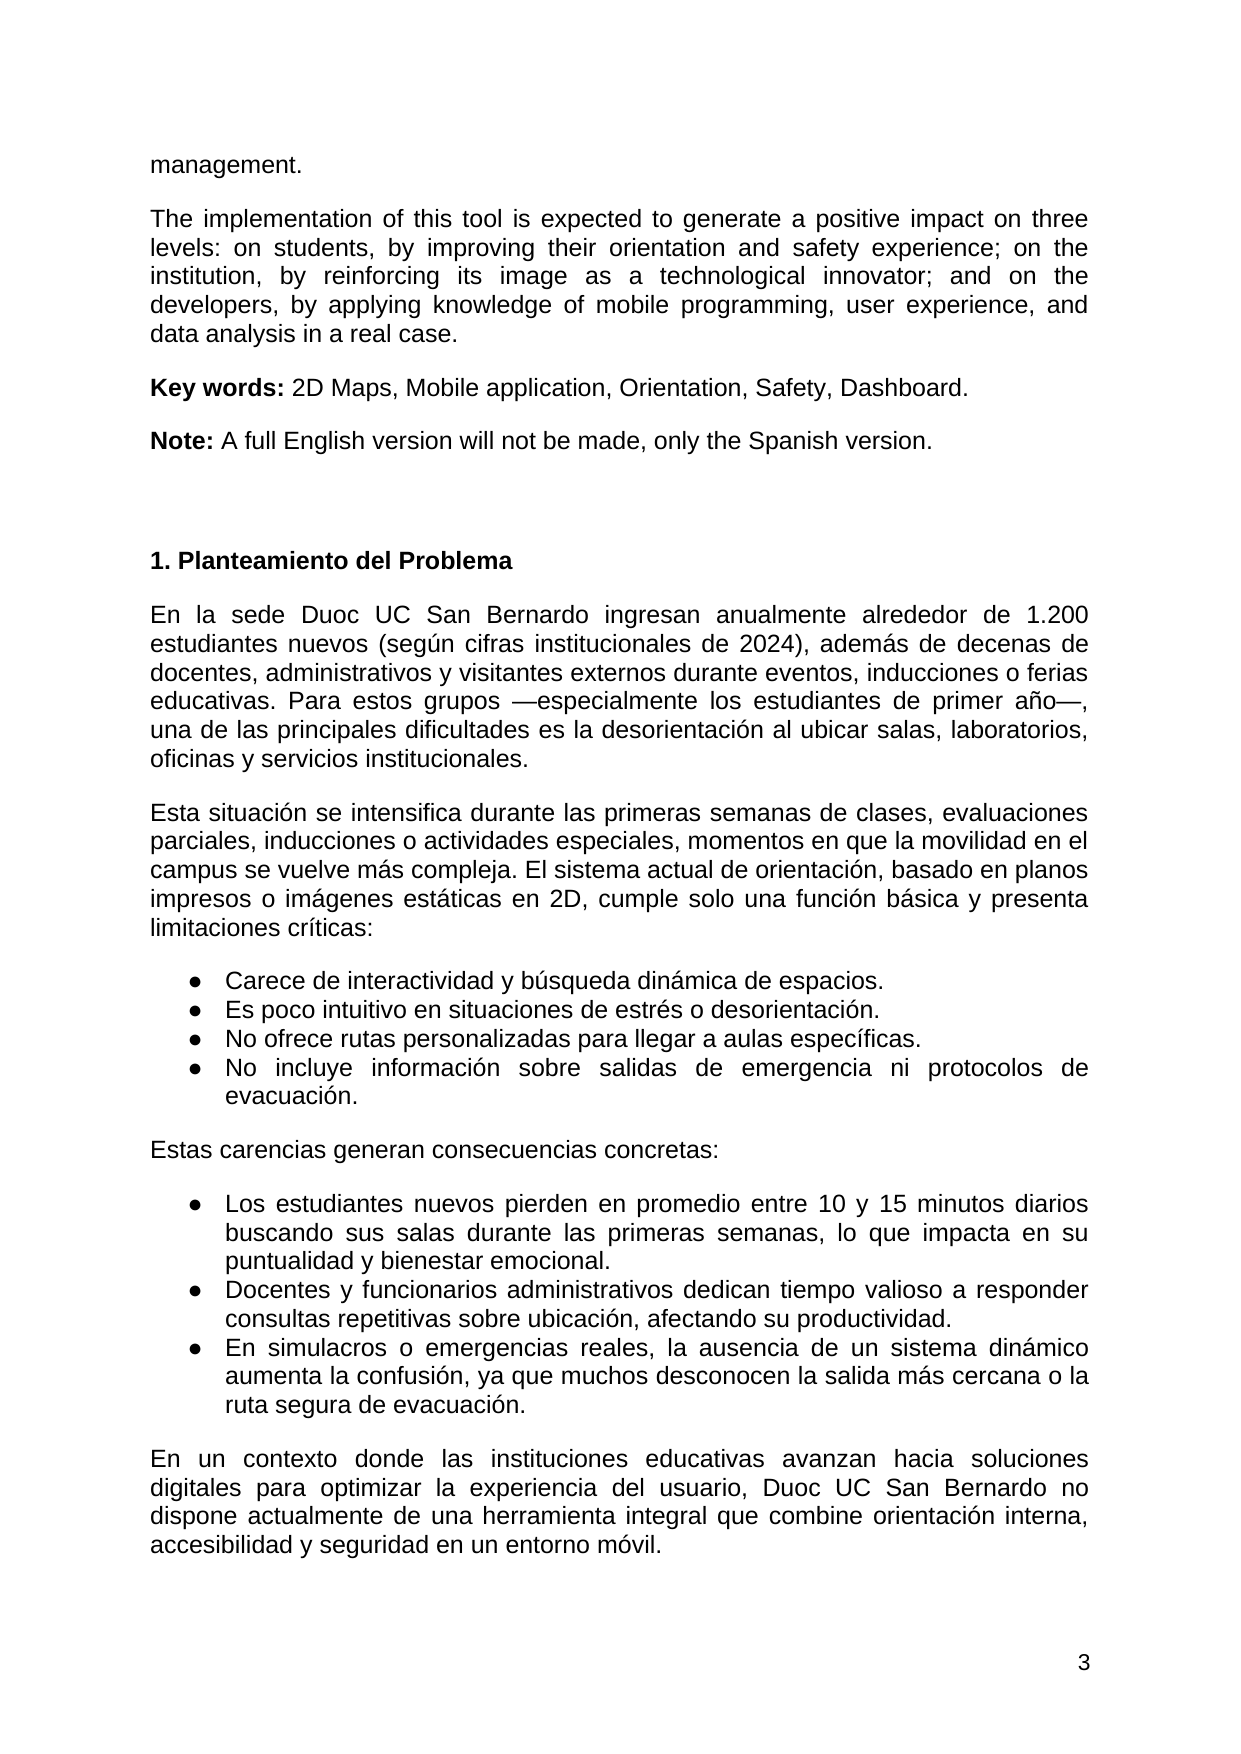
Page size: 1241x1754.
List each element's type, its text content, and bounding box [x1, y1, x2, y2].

list Los estudiantes nuevos pierden en promedio entre 10 y 15 minutos diarios buscando sus salas durante las primeras semanas, lo que impacta en su puntualidad y bienestar emocional. [187, 1189, 1090, 1275]
text Key words: 2D Maps, Mobile application, Orientation, Safety, Dashboard. [150, 372, 1090, 401]
text The implementation of this tool is expected to generate a positive impact on three levels: on students, by improving their orientation and safety experience; on the institution, by reinforcing its image as a technological innovator; and on the developers, by applying knowledge of mobile programming, user experience, and data analysis in a real case. [150, 204, 1090, 347]
list Carece de interactividad y búsqueda dinámica de espacios. [187, 966, 1090, 995]
list No ofrece rutas personalizadas para llegar a aulas específicas. [187, 1024, 1090, 1052]
text En la sede Duoc UC San Bernardo ingresan anualmente alrededor de 1.200 estudiantes nuevos (según cifras institucionales de 2024), además de decenas de docentes, administrativos y visitantes externos durante eventos, inducciones o ferias educativas. Para estos grupos —especialmente los estudiantes de primer año—, una de las principales dificultades es la desorientación al ubicar salas, laboratorios, oficinas y servicios institucionales. [150, 600, 1090, 772]
text Esta situación se intensifica durante las primeras semanas de clases, evaluaciones parciales, inducciones o actividades especiales, momentos en que la movilidad en el campus se vuelve más compleja. El sistema actual de orientación, basado en planos impresos o imágenes estáticas en 2D, cumple solo una función básica y presenta limitaciones críticas: [150, 797, 1090, 941]
text Note: A full English version will not be made, only the Spanish version. [150, 426, 1090, 455]
list Es poco intuitivo en situaciones de estrés o desorientación. [187, 995, 1090, 1024]
text Estas carencias generan consecuencias concretas: [150, 1135, 1090, 1164]
text En un contexto donde las instituciones educativas avanzan hacia soluciones digitales para optimizar la experiencia del usuario, Duoc UC San Bernardo no dispone actualmente de una herramienta integral que combine orientación interna, accesibilidad y seguridad en un entorno móvil. [150, 1444, 1090, 1559]
subtitle 1. Planteamiento del Problema [150, 546, 1090, 575]
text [150, 150, 1090, 179]
list Docentes y funcionarios administrativos dedican tiempo valioso a responder consultas repetitivas sobre ubicación, afectando su productividad. [187, 1275, 1090, 1332]
list En simulacros o emergencias reales, la ausencia de un sistema dinámico aumenta la confusión, ya que muchos desconocen la salida más cercana o la ruta segura de evacuación. [187, 1332, 1090, 1419]
list No incluye información sobre salidas de emergencia ni protocolos de evacuación. [187, 1052, 1090, 1110]
